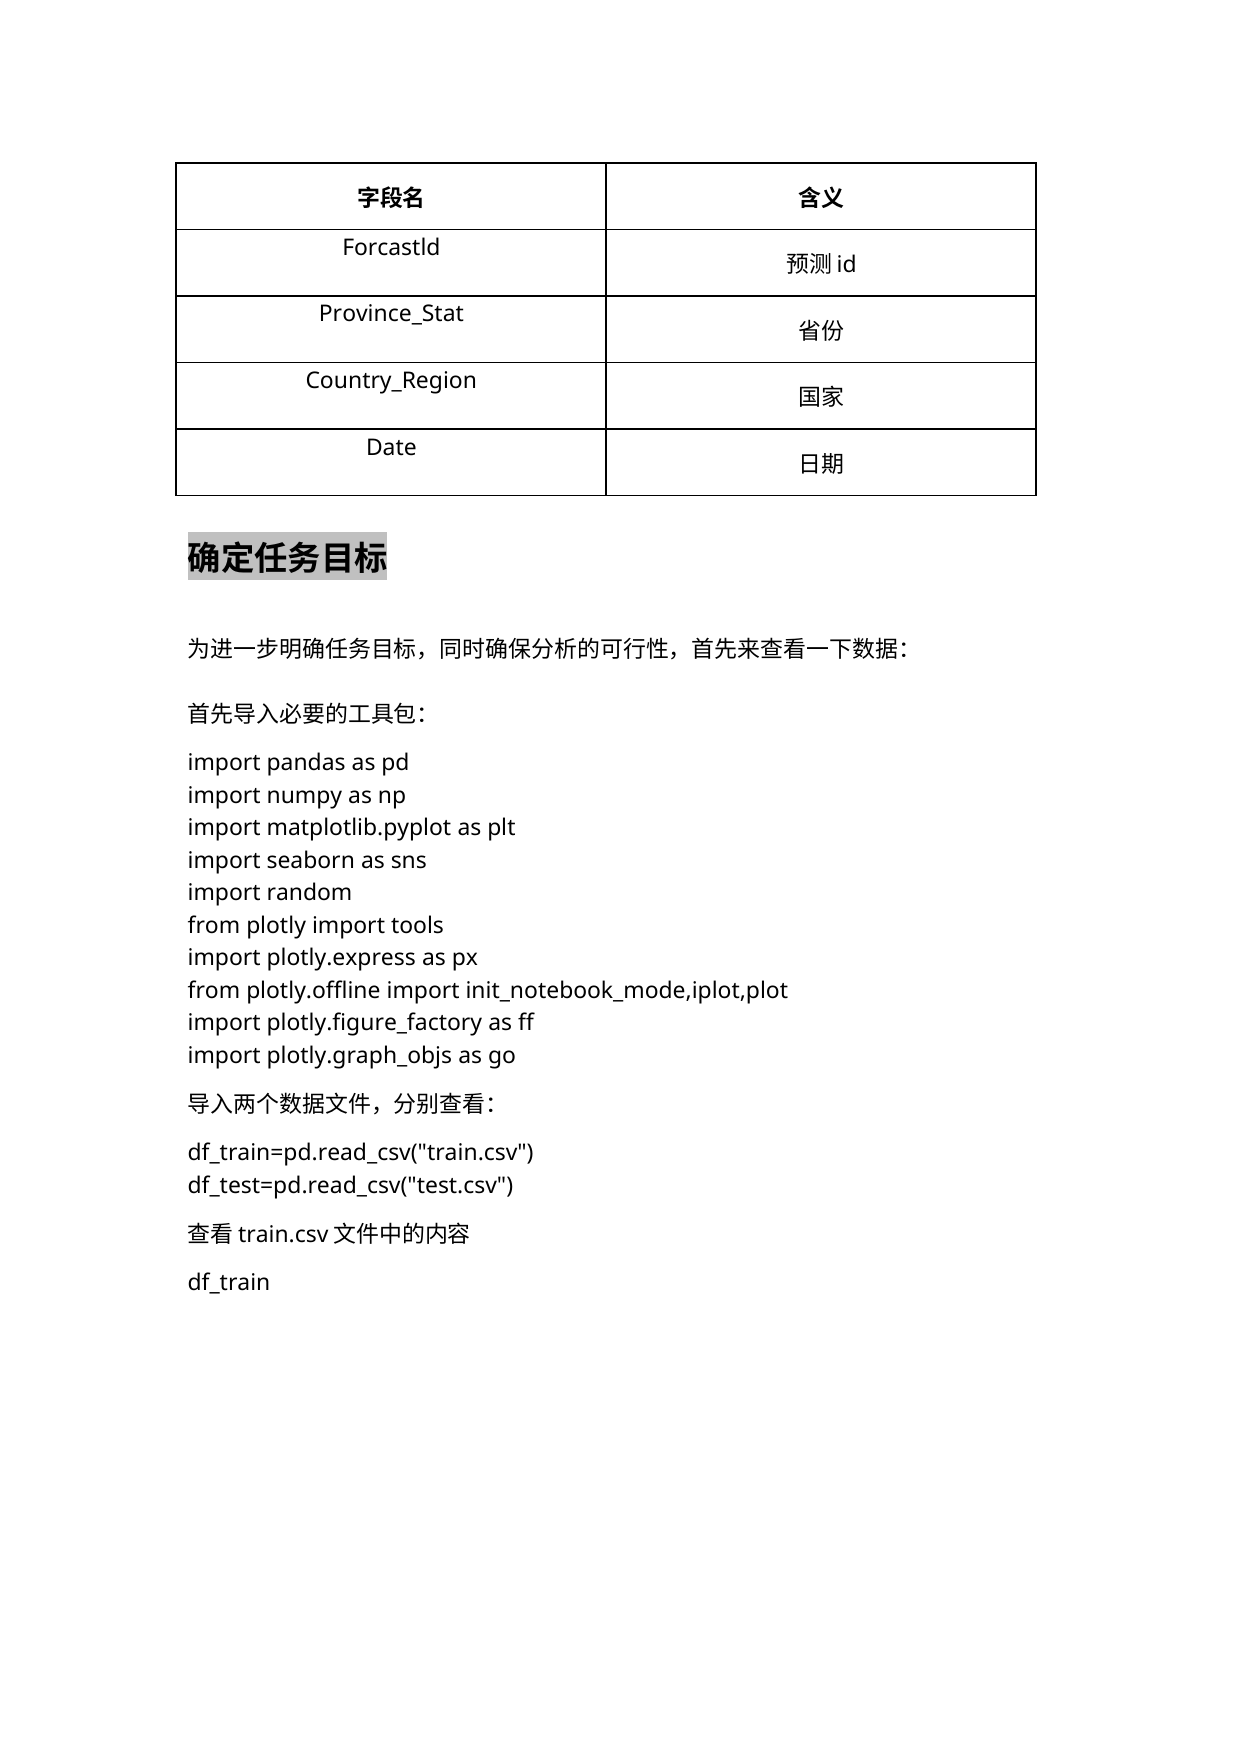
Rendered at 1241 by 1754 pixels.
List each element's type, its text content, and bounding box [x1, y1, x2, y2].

table_cell Date [177, 430, 605, 495]
text import plotly.figure_factory as ff [187, 1006, 1053, 1038]
table_header 含义 [607, 164, 1035, 228]
text 查看train.csv文件中的内容 [187, 1201, 1053, 1266]
text df_train [187, 1266, 1053, 1298]
table_cell 日期 [607, 430, 1035, 495]
text import seaborn as sns [187, 843, 1053, 876]
table_cell Country_Region [177, 363, 605, 428]
text import pandas as pd [187, 746, 1053, 778]
text from plotly.offline import init_notebook_mode,iplot,plot [187, 973, 1053, 1006]
text import random [187, 876, 1053, 908]
text import plotly.graph_objs as go [187, 1038, 1053, 1071]
table_header 字段名 [177, 164, 605, 228]
text 导入两个数据文件，分别查看： [187, 1071, 1053, 1136]
text import matplotlib.pyplot as plt [187, 811, 1053, 843]
text import numpy as np [187, 778, 1053, 811]
text import plotly.express as px [187, 941, 1053, 973]
text from plotly import tools [187, 908, 1053, 941]
table_cell 省份 [607, 297, 1035, 362]
table_cell Province_Stat [177, 297, 605, 362]
text 首先导入必要的工具包： [187, 681, 1053, 746]
text 为进一步明确任务目标，同时确保分析的可行性，首先来查看一下数据： [187, 616, 1053, 681]
text df_train=pd.read_csv("train.csv") [187, 1136, 1053, 1168]
table_cell 国家 [607, 363, 1035, 428]
table_cell 预测id [607, 230, 1035, 295]
table_cell Forcastld [177, 230, 605, 295]
text df_test=pd.read_csv("test.csv") [187, 1168, 1053, 1201]
text 确定任务目标 [187, 523, 1053, 588]
